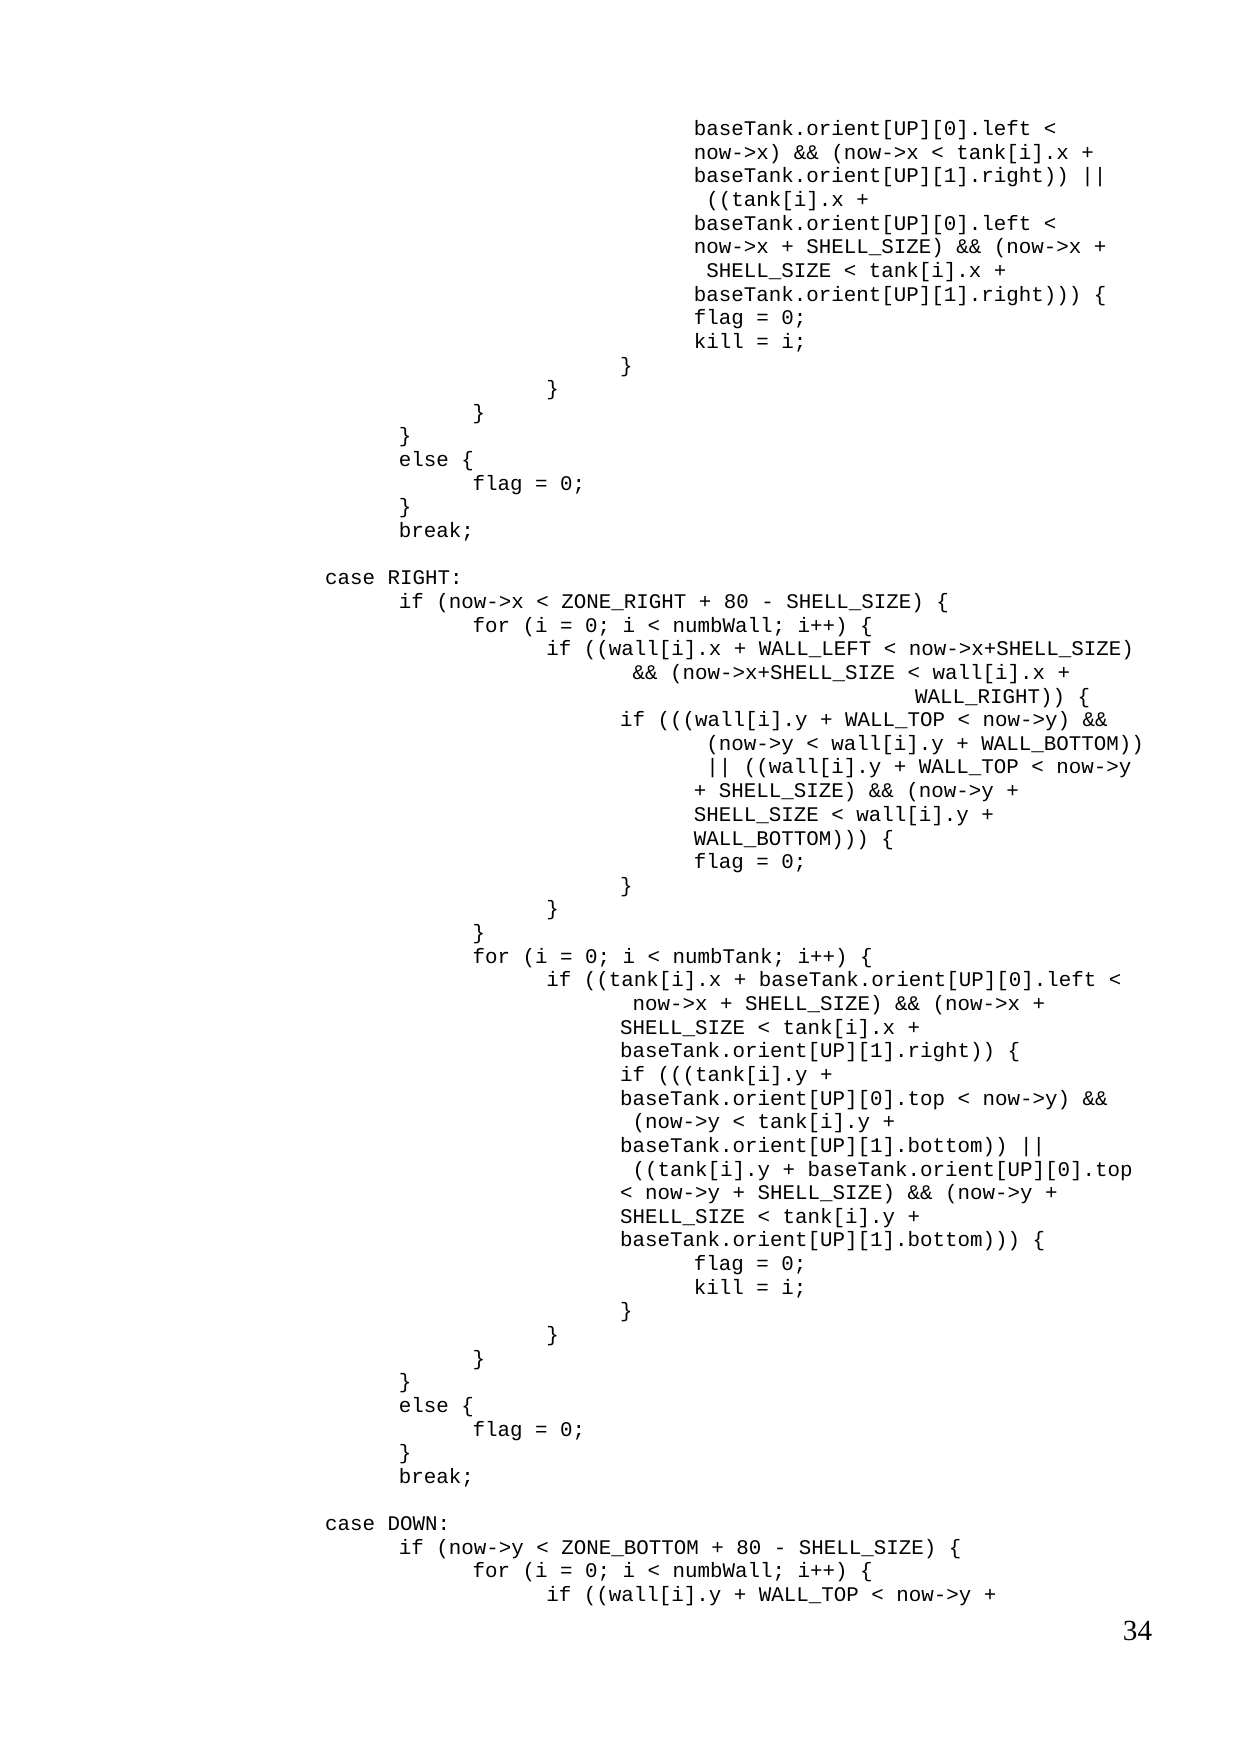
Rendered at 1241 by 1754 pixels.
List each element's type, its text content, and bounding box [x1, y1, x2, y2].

text else { [177, 1395, 1152, 1419]
text flag = 0; [177, 307, 1152, 331]
text for (i = 0; i < numbTank; i++) { [177, 946, 1152, 969]
text SHELL_SIZE < tank[i].x + [620, 1017, 1152, 1040]
text SHELL_SIZE < tank[i].y + [546, 1206, 1152, 1229]
text baseTank.orient[UP][1].right)) || [620, 165, 1152, 189]
text } [177, 496, 1152, 520]
text if (((wall[i].y + WALL_TOP < now->y) && [177, 709, 1152, 733]
text } [177, 1371, 1152, 1395]
text kill = i; [177, 331, 1152, 354]
text flag = 0; [177, 1419, 1152, 1442]
text for (i = 0; i < numbWall; i++) { [177, 1561, 1152, 1584]
text baseTank.orient[UP][0].left < [620, 118, 1152, 142]
text baseTank.orient[UP][1].bottom))) { [546, 1229, 1152, 1253]
text (now->y < tank[i].y + [546, 1111, 1152, 1135]
text } [177, 354, 1152, 378]
text for (i = 0; i < numbWall; i++) { [177, 615, 1152, 638]
text } [177, 1324, 1152, 1348]
text flag = 0; [177, 1253, 1152, 1277]
text baseTank.orient[UP][1].right)) { [620, 1040, 1152, 1064]
text kill = i; [177, 1277, 1152, 1300]
text } [177, 426, 1152, 449]
text flag = 0; [177, 851, 1152, 875]
text } [177, 1300, 1152, 1324]
text baseTank.orient[UP][1].bottom)) || [546, 1135, 1152, 1158]
text break; [177, 1466, 1152, 1489]
text } [177, 922, 1152, 946]
text baseTank.orient[UP][0].left < [620, 213, 1152, 236]
text } [177, 378, 1152, 402]
text || ((wall[i].y + WALL_TOP < now->y + SHELL_SIZE) && (now->y + SHELL_SIZE < wall[i].y + WALL_BOTTOM))) { [693, 757, 1152, 851]
text if ((tank[i].x + baseTank.orient[UP][0].left < [177, 969, 1152, 993]
text (now->y < wall[i].y + WALL_BOTTOM)) [620, 733, 1152, 757]
text && (now->x+SHELL_SIZE < wall[i].x + [546, 662, 1152, 686]
text } [177, 402, 1152, 426]
text if ((wall[i].x + WALL_LEFT < now->x+SHELL_SIZE) [177, 638, 1152, 662]
text WALL_RIGHT)) { [915, 686, 1152, 709]
text now->x + SHELL_SIZE) && (now->x + [620, 236, 1152, 260]
text } [177, 898, 1152, 922]
text case RIGHT: [177, 567, 1152, 591]
text SHELL_SIZE < tank[i].x + [620, 260, 1152, 284]
text } [177, 875, 1152, 898]
text if (((tank[i].y + [177, 1064, 1152, 1088]
text baseTank.orient[UP][1].right))) { [620, 284, 1152, 307]
text flag = 0; [177, 473, 1152, 496]
text baseTank.orient[UP][0].top < now->y) && [546, 1088, 1152, 1111]
text } [177, 1442, 1152, 1466]
text } [177, 1348, 1152, 1371]
text break; [177, 520, 1152, 544]
text now->x + SHELL_SIZE) && (now->x + [546, 993, 1152, 1017]
text now->x) && (now->x < tank[i].x + [620, 142, 1152, 165]
text else { [177, 449, 1152, 473]
text if (now->x < ZONE_RIGHT + 80 - SHELL_SIZE) { [177, 591, 1152, 615]
text ((tank[i].x + [620, 189, 1152, 213]
text < now->y + SHELL_SIZE) && (now->y + [546, 1182, 1152, 1206]
text if (now->y < ZONE_BOTTOM + 80 - SHELL_SIZE) { [177, 1537, 1152, 1561]
text ((tank[i].y + baseTank.orient[UP][0].top [546, 1158, 1152, 1182]
text if ((wall[i].y + WALL_TOP < now->y + [177, 1584, 1152, 1608]
text case DOWN: [177, 1513, 1152, 1537]
